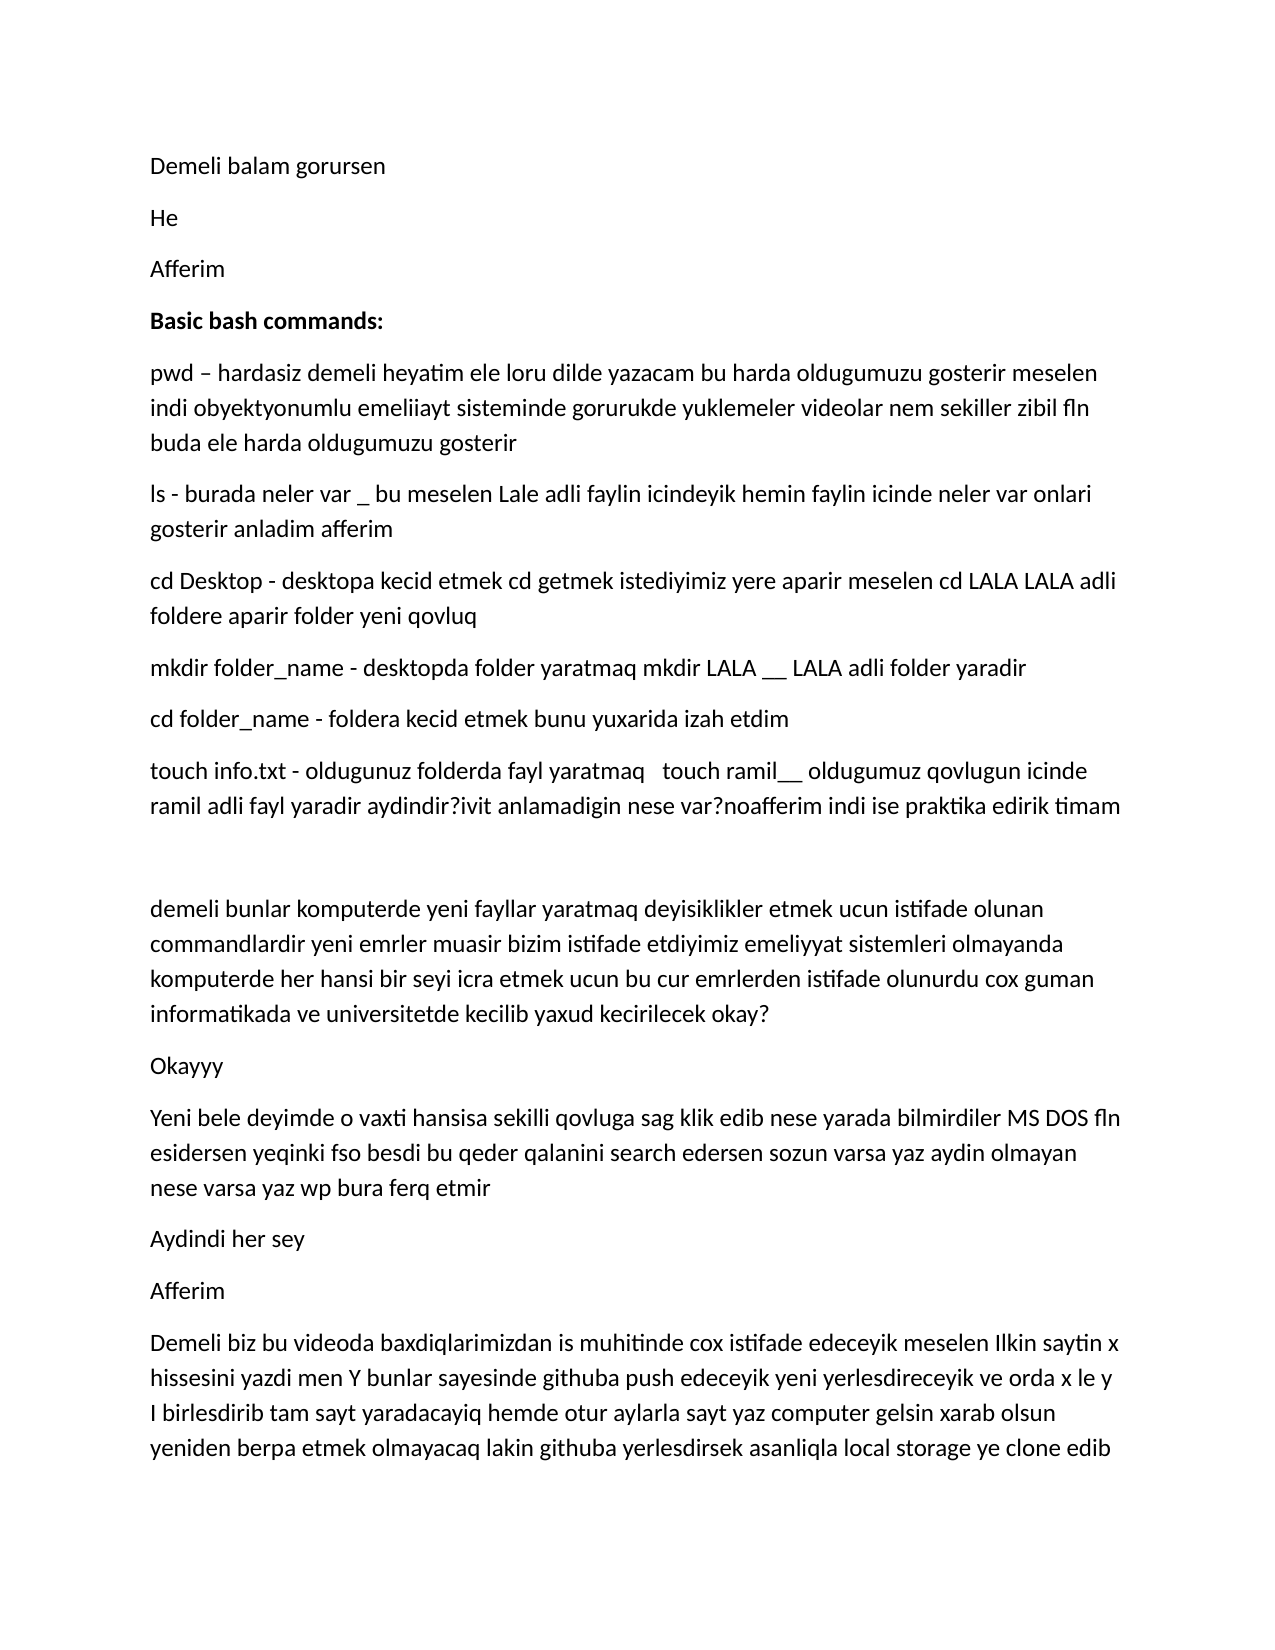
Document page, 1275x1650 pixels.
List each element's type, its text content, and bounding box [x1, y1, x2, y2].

text cd Desktop - desktopa kecid etmek cd getmek istediyimiz yere aparir meselen cd LALA LALA adli foldere aparir folder yeni qovluq [150, 565, 1125, 631]
text mkdir folder_name - desktopda folder yaratmaq mkdir LALA __ LALA adli folder yaradir [150, 652, 1125, 682]
text Aydindi her sey [150, 1223, 1125, 1254]
text pwd – hardasiz demeli heyatim ele loru dilde yazacam bu harda oldugumuzu gosterir meselen indi obyektyonumlu emeliiayt sisteminde gorurukde yuklemeler videolar nem sekiller zibil fln buda ele harda oldugumuzu gosterir [150, 357, 1125, 457]
text He [150, 202, 1125, 232]
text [150, 1327, 1125, 1462]
text touch info.txt - oldugunuz folderda fayl yaratmaq touch ramil__ oldugumuz qovlugun icinde ramil adli fayl yaradir aydindir?ivit anlamadigin nese var?noafferim indi ise praktika edirik timam [150, 755, 1125, 821]
text ls - burada neler var _ bu meselen Lale adli faylin icindeyik hemin faylin icinde neler var onlari gosterir anladim afferim [150, 478, 1125, 544]
text Demeli balam gorursen [150, 150, 1125, 181]
text cd folder_name - foldera kecid etmek bunu yuxarida izah etdim [150, 703, 1125, 734]
text Basic bash commands: [150, 305, 1125, 336]
text Okayyy [150, 1050, 1125, 1081]
text Afferim [150, 1275, 1125, 1306]
text Yeni bele deyimde o vaxti hansisa sekilli qovluga sag klik edib nese yarada bilmirdiler MS DOS fln esidersen yeqinki fso besdi bu qeder qalanini search edersen sozun varsa yaz aydin olmayan nese varsa yaz wp bura ferq etmir [150, 1102, 1125, 1202]
text demeli bunlar komputerde yeni fayllar yaratmaq deyisiklikler etmek ucun istifade olunan commandlardir yeni emrler muasir bizim istifade etdiyimiz emeliyyat sistemleri olmayanda komputerde her hansi bir seyi icra etmek ucun bu cur emrlerden istifade olunurdu cox guman informatikada ve universitetde kecilib yaxud kecirilecek okay? [150, 893, 1125, 1029]
text Afferim [150, 253, 1125, 284]
